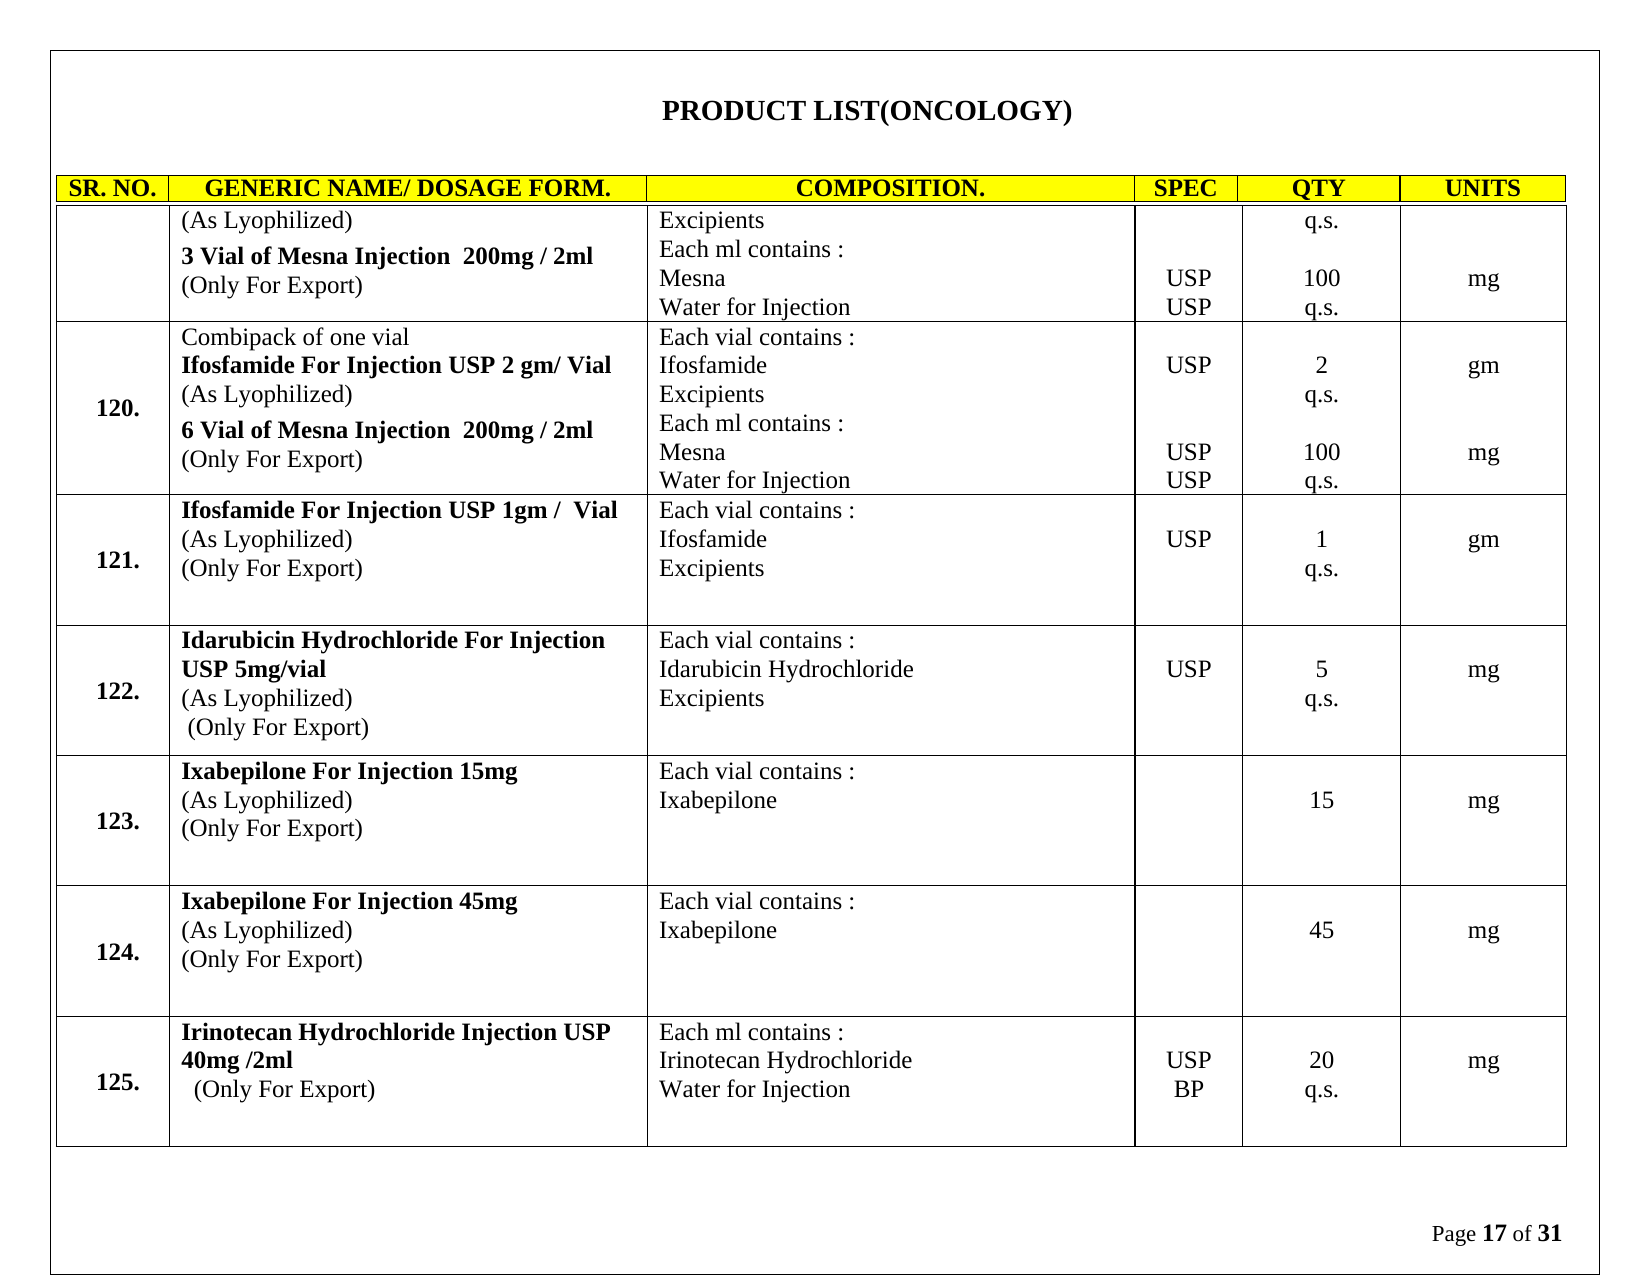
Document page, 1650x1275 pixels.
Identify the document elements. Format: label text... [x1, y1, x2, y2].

table_cell Irinotecan Hydrochloride Injection USP 40mg /2ml (Only For Export) [170, 1017, 647, 1146]
table_cell gm mg [1401, 322, 1566, 494]
table_cell Each vial contains : Ixabepilone [648, 886, 1134, 1016]
table_cell [57, 206, 169, 321]
table_cell USP [1136, 495, 1242, 624]
table_cell Each vial contains : Ixabepilone [648, 756, 1134, 885]
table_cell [648, 206, 1134, 321]
table_cell USP USP USP [1136, 206, 1242, 321]
table_cell [57, 495, 169, 624]
table_cell Ixabepilone For Injection 15mg (As Lyophilized) (Only For Export) [170, 756, 647, 885]
table_cell gm mg [1401, 206, 1566, 321]
table_cell 1 q.s. 100 q.s. [1243, 206, 1400, 321]
table_cell Combipack of one vial Ifosfamide For Injection USP 2 gm/ Vial (As Lyophilized) 6 Vial of Mesna Injection 200mg / 2ml (Only For Export) [170, 322, 647, 494]
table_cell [648, 1017, 1134, 1146]
table_cell [57, 322, 169, 494]
table_cell 1 q.s. [1243, 495, 1400, 624]
table_cell USP USP USP [1136, 322, 1242, 494]
table_cell 20 q.s. [1243, 1017, 1400, 1146]
table_cell Ifosfamide For Injection USP 1gm / Vial (As Lyophilized) (Only For Export) [170, 495, 647, 624]
table_cell [57, 1017, 169, 1146]
table_cell Ixabepilone For Injection 45mg (As Lyophilized) (Only For Export) [170, 886, 647, 1016]
table_cell 45 [1243, 886, 1400, 1016]
table_cell USP BP [1136, 1017, 1242, 1146]
table_cell [57, 886, 169, 1016]
table_cell Idarubicin Hydrochloride For Injection USP 5mg/vial (As Lyophilized) (Only For Export) [170, 626, 647, 755]
table_cell [1136, 886, 1242, 1016]
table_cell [170, 206, 647, 321]
table_cell gm [1401, 495, 1566, 624]
table_cell 2 q.s. 100 q.s. [1243, 322, 1400, 494]
table_cell 5 q.s. [1243, 626, 1400, 755]
table_cell 15 [1243, 756, 1400, 885]
table_cell USP [1136, 626, 1242, 755]
table_cell [1136, 756, 1242, 885]
table_cell Each vial contains : Ifosfamide Excipients Each ml contains : Mesna Water for Injection [648, 322, 1134, 494]
table_cell mg [1401, 886, 1566, 1016]
table_cell [57, 626, 169, 755]
table_cell Each vial contains : Ifosfamide Excipients [648, 495, 1134, 624]
table_cell [57, 756, 169, 885]
table_cell mg [1401, 626, 1566, 755]
table_cell mg [1401, 756, 1566, 885]
table_cell mg [1401, 1017, 1566, 1146]
table_cell Each vial contains : Idarubicin Hydrochloride Excipients [648, 626, 1134, 755]
